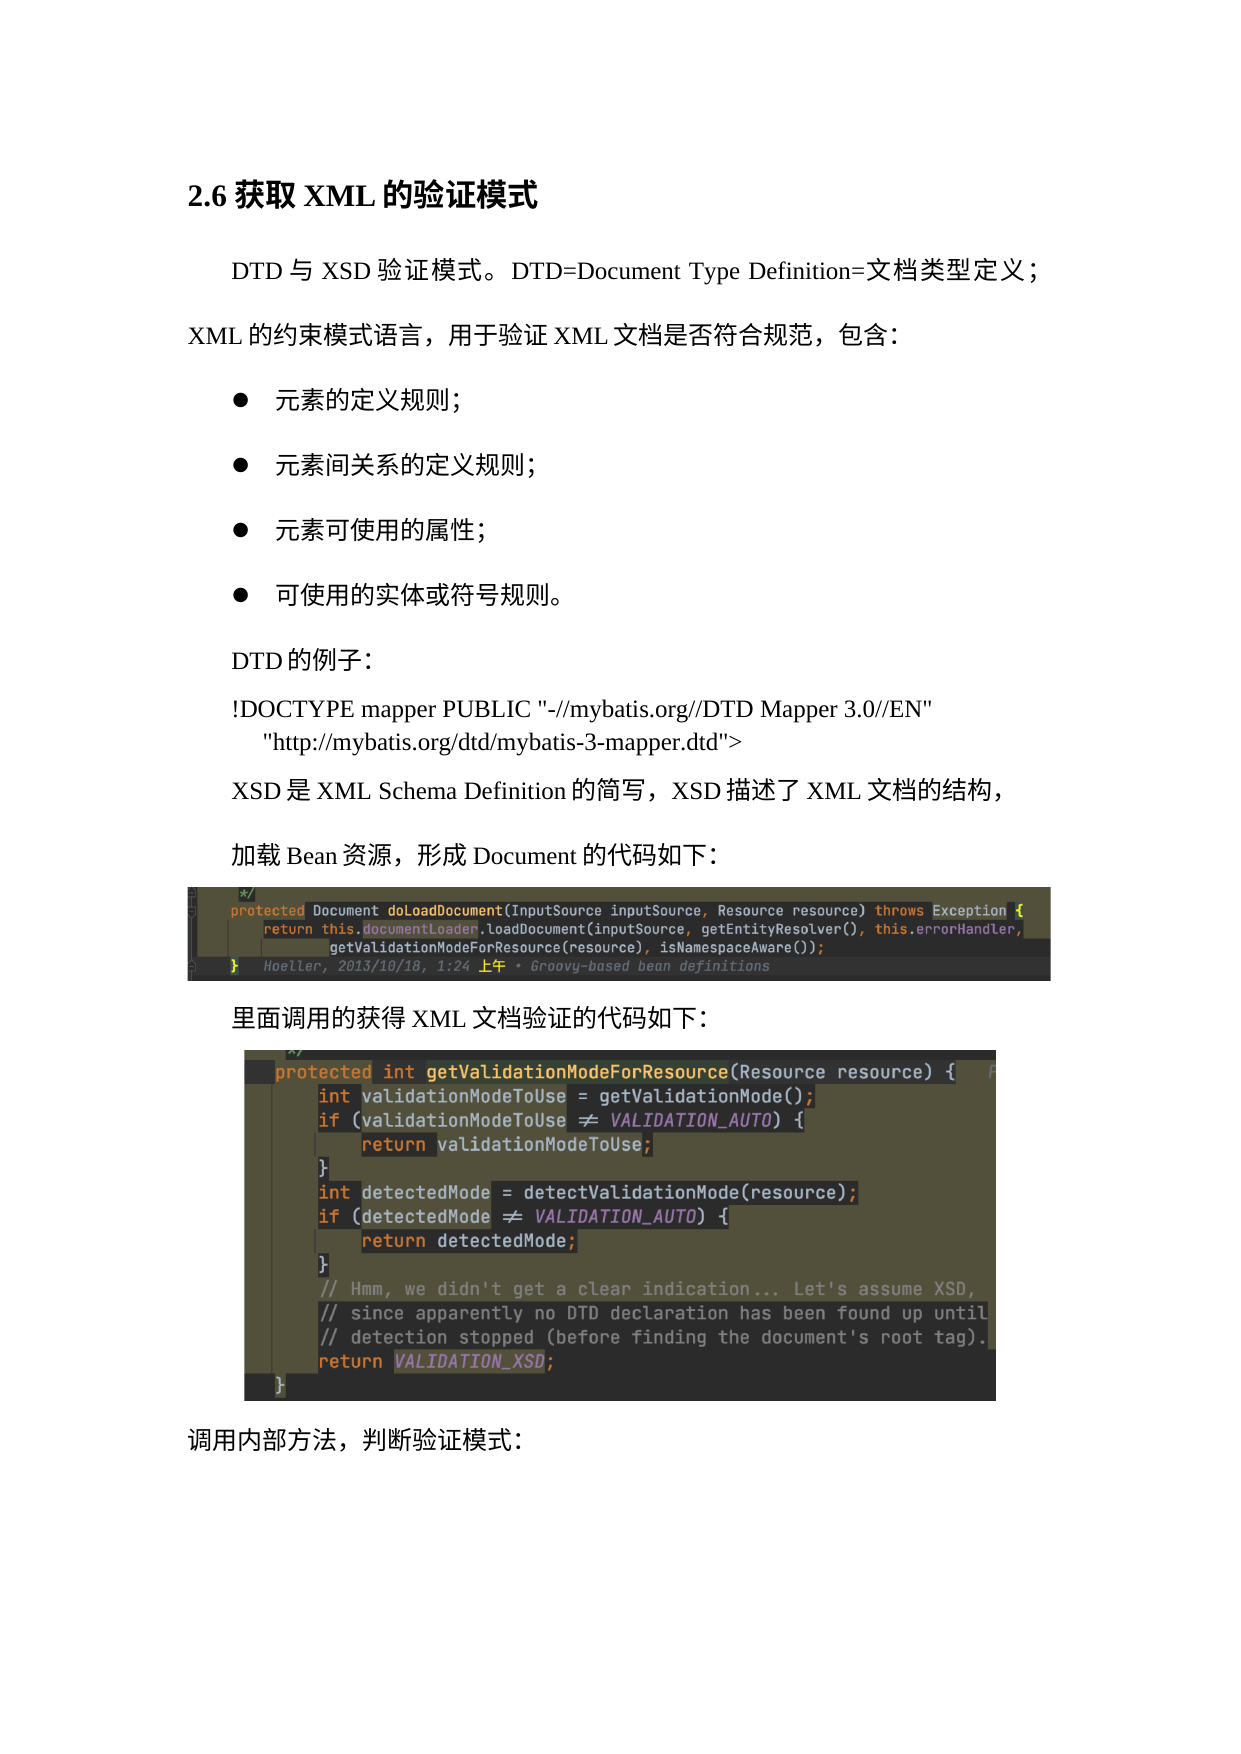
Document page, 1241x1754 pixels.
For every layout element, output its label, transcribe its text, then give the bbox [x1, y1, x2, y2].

list 可使用的实体或符号规则。 [231, 562, 1053, 627]
subtitle 2.6 获取XML的验证模式 [187, 162, 1053, 227]
list DTD的例子： [231, 627, 1053, 692]
picture [244, 1050, 996, 1401]
list 元素间关系的定义规则； [231, 432, 1053, 497]
picture [187, 887, 1051, 981]
text 调用内部方法，判断验证模式： [187, 1407, 1053, 1472]
list 元素可使用的属性； [231, 497, 1053, 562]
list !DOCTYPE mapper PUBLIC "-//mybatis.org//DTD Mapper 3.0//EN" [231, 692, 1053, 725]
list 加载Bean资源，形成Document的代码如下： [231, 822, 1053, 887]
list "http://mybatis.org/dtd/mybatis-3-mapper.dtd"> [231, 725, 1053, 757]
list XSD是XML Schema Definition的简写，XSD描述了XML文档的结构， [231, 757, 1053, 822]
list 里面调用的获得XML文档验证的代码如下： [187, 985, 1053, 1050]
text DTD与XSD验证模式。DTD=Document Type Definition=文档类型定义；XML的约束模式语言，用于验证XML文档是否符合规范，包含： [187, 237, 1053, 367]
list 元素的定义规则； [231, 367, 1053, 432]
